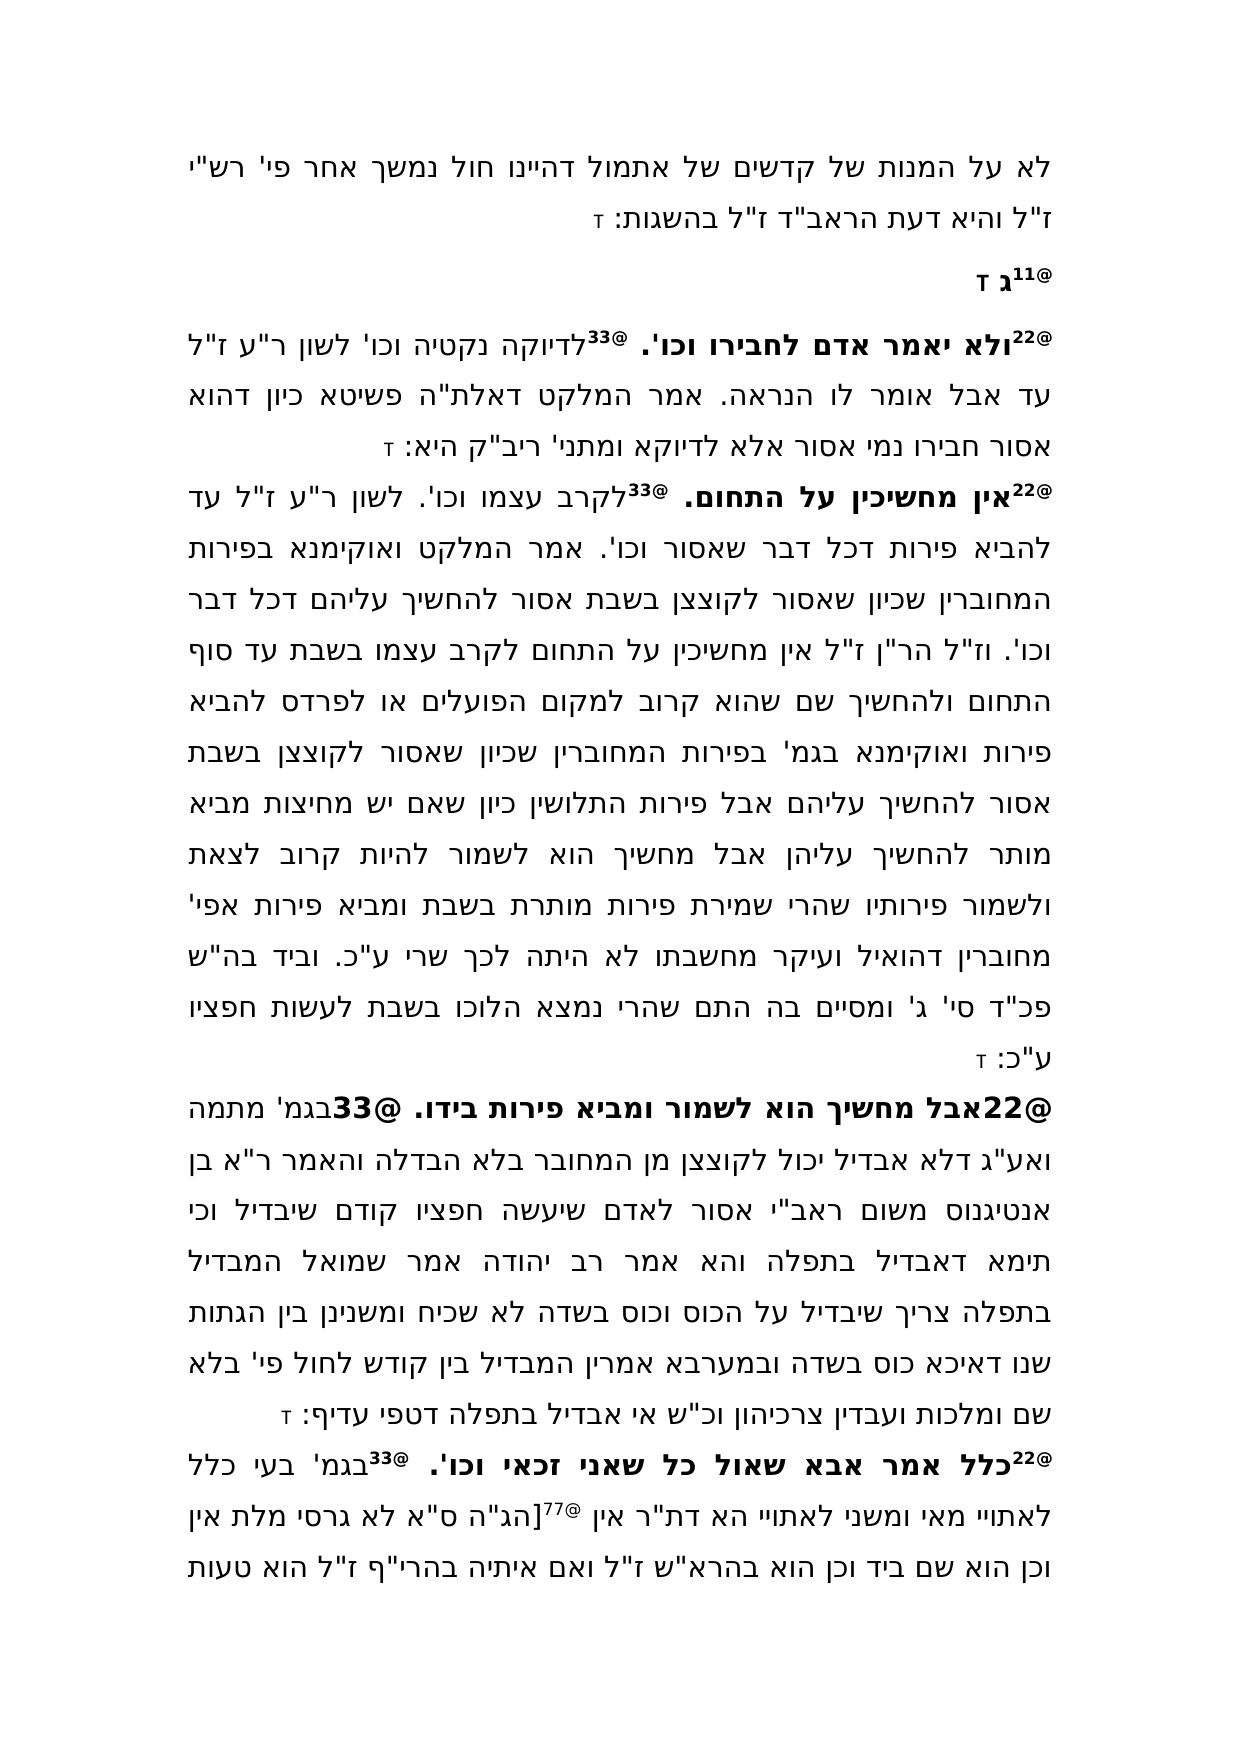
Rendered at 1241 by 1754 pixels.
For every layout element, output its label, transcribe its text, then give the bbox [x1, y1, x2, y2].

text @22אין מחשיכין על התחום. @33לקרב עצמו וכו'. לשון ר"ע ז"ל עד להביא פירות דכל דבר שאסור וכו'. אמר המלקט ואוקימנא בפירות המחוברין שכיון שאסור לקוצצן בשבת אסור להחשיך עליהם דכל דבר וכו'. וז"ל הר"ן ז"ל אין מחשיכין על התחום לקרב עצמו בשבת עד סוף התחום ולהחשיך שם שהוא קרוב למקום הפועלים או לפרדס להביא פירות ואוקימנא בגמ' בפירות המחוברין שכיון שאסור לקוצצן בשבת אסור להחשיך עליהם אבל פירות התלושין כיון שאם יש מחיצות מביא מותר להחשיך עליהן אבל מחשיך הוא לשמור להיות קרוב לצאת ולשמור פירותיו שהרי שמירת פירות מותרת בשבת ומביא פירות אפי' מחוברין דהואיל ועיקר מחשבתו לא היתה לכך שרי ע"כ. וביד בה"ש פכ"ד סי' ג' ומסיים בה התם שהרי נמצא הלוכו בשבת לעשות חפציו ע"כ: T [187, 481, 1053, 1075]
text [187, 1448, 1053, 1584]
subtitle @11ג T [187, 264, 1053, 298]
text @22אבל מחשיך הוא לשמור ומביא פירות בידו. @33בגמ' מתמה ואע"ג דלא אבדיל יכול לקוצצן מן המחובר בלא הבדלה והאמר ר"א בן אנטיגנוס משום ראב"י אסור לאדם שיעשה חפציו קודם שיבדיל וכי תימא דאבדיל בתפלה והא אמר רב יהודה אמר שמואל המבדיל בתפלה צריך שיבדיל על הכוס וכוס בשדה לא שכיח ומשנינן בין הגתות שנו דאיכא כוס בשדה ובמערבא אמרין המבדיל בין קודש לחול פי' בלא שם ומלכות ועבדין צרכיהון וכ"ש אי אבדיל בתפלה דטפי עדיף: T [187, 1092, 1053, 1431]
text @22ולא יאמר אדם לחבירו וכו'. @33לדיוקה נקטיה וכו' לשון ר"ע ז"ל עד אבל אומר לו הנראה. אמר המלקט דאלת"ה פשיטא כיון דהוא אסור חבירו נמי אסור אלא לדיוקא ומתני' ריב"ק היא: T [187, 328, 1053, 464]
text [187, 150, 1053, 235]
